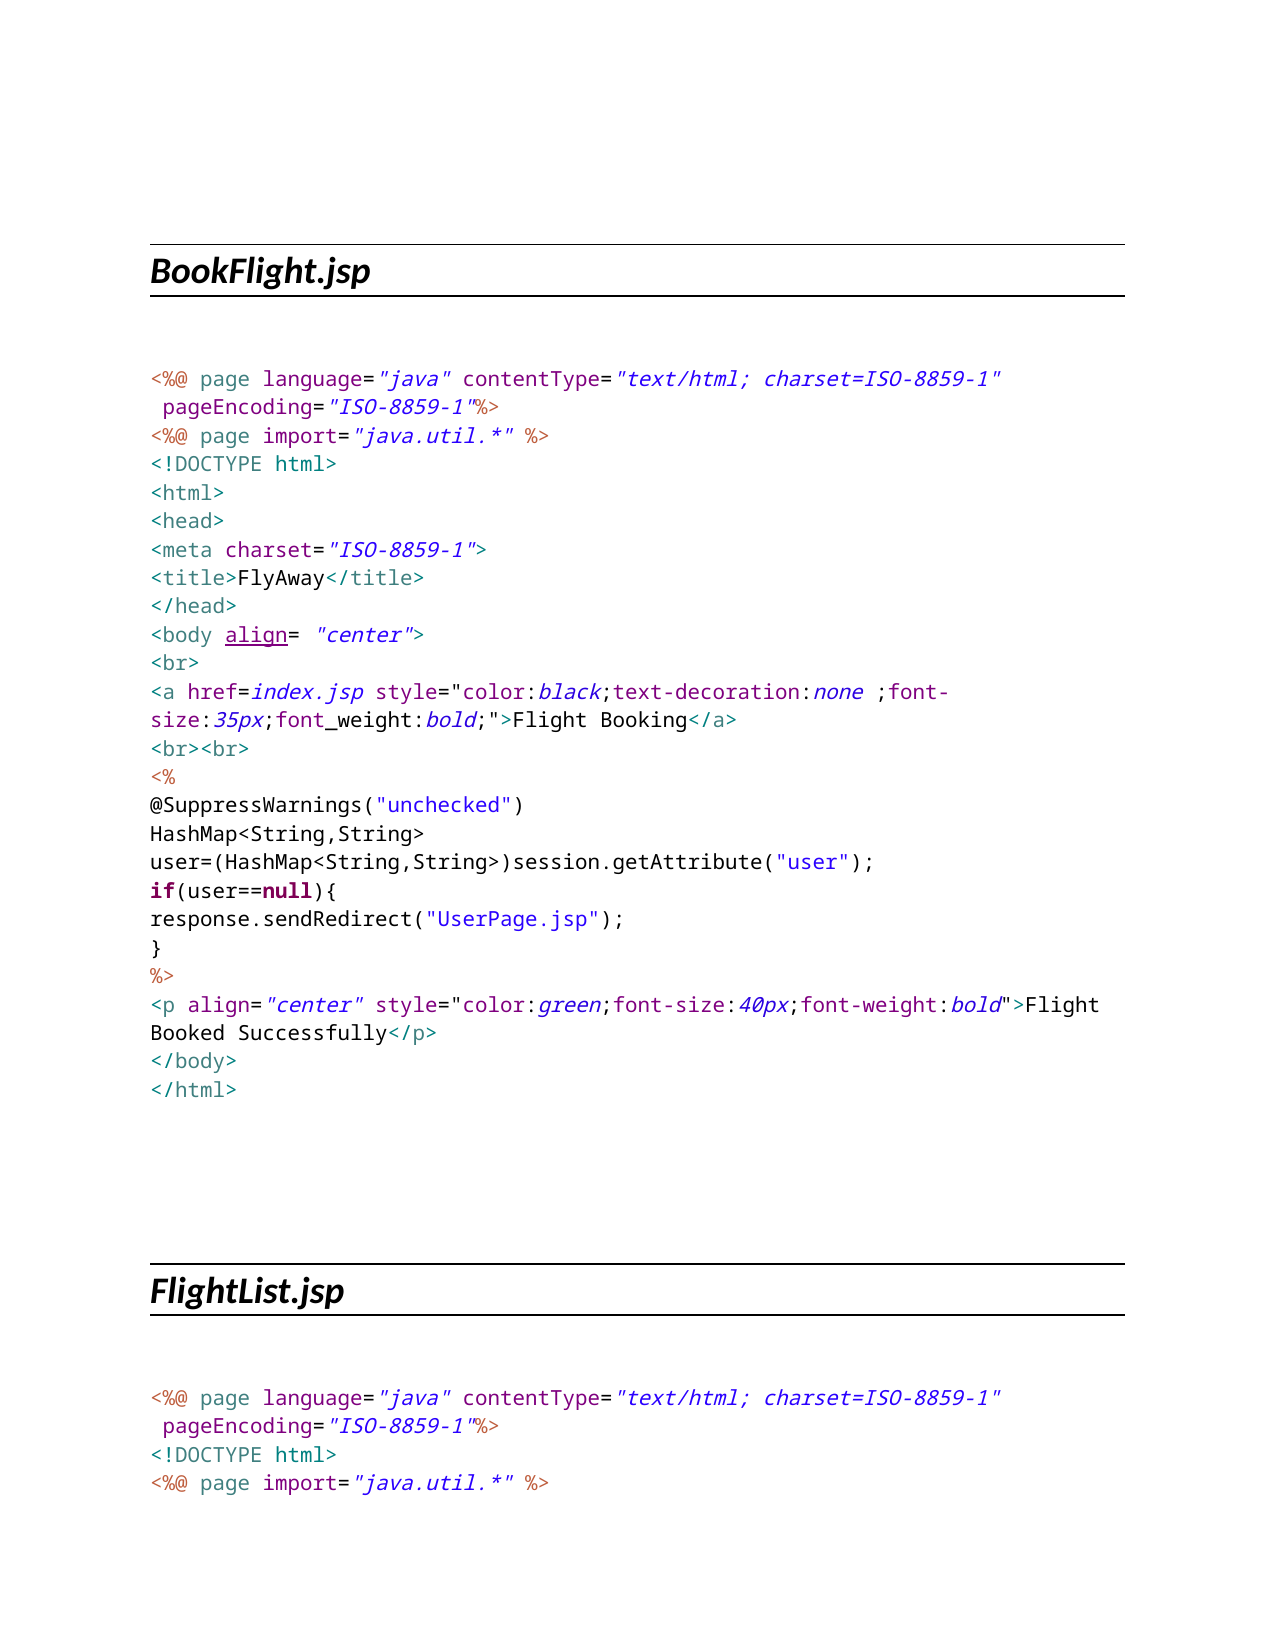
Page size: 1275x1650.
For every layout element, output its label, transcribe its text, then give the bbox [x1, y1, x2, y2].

text %> [150, 961, 1125, 990]
text @SuppressWarnings("unchecked") [150, 791, 1125, 819]
text } [150, 933, 1125, 961]
text <!DOCTYPE html> [150, 449, 1125, 478]
text <% [150, 762, 1125, 791]
text <%@ page import="java.util.*" %> [150, 421, 1125, 449]
text <a href=index.jsp style="color:black;text-decoration:none ;font-size:35px;font_weight:bold;">Flight Booking</a> [150, 677, 1125, 734]
text <%@ page language="java" contentType="text/html; charset=ISO-8859-1" [150, 364, 1125, 392]
text <br> [150, 648, 1125, 677]
text <!DOCTYPE html> [150, 1440, 1125, 1468]
text <title>FlyAway</title> [150, 563, 1125, 592]
text BookFlight.jsp [150, 245, 1125, 295]
text <head> [150, 506, 1125, 535]
text <br><br> [150, 734, 1125, 762]
text user=(HashMap<String,String>)session.getAttribute("user"); [150, 847, 1125, 876]
text HashMap<String,String> [150, 819, 1125, 847]
text response.sendRedirect("UserPage.jsp"); [150, 904, 1125, 933]
text <%@ page language="java" contentType="text/html; charset=ISO-8859-1" [150, 1383, 1125, 1412]
text </body> [150, 1047, 1125, 1075]
text <body align= "center"> [150, 620, 1125, 648]
text </head> [150, 592, 1125, 620]
text </html> [150, 1075, 1125, 1103]
text <meta charset="ISO-8859-1"> [150, 535, 1125, 563]
text pageEncoding="ISO-8859-1"%> [150, 1412, 1125, 1440]
text if(user==null){ [150, 876, 1125, 904]
text pageEncoding="ISO-8859-1"%> [150, 392, 1125, 421]
text <html> [150, 478, 1125, 506]
text FlightList.jsp [150, 1265, 1125, 1314]
text <p align="center" style="color:green;font-size:40px;font-weight:bold">Flight [150, 990, 1125, 1018]
text <%@ page import="java.util.*" %> [150, 1468, 1125, 1497]
text Booked Successfully</p> [150, 1018, 1125, 1047]
